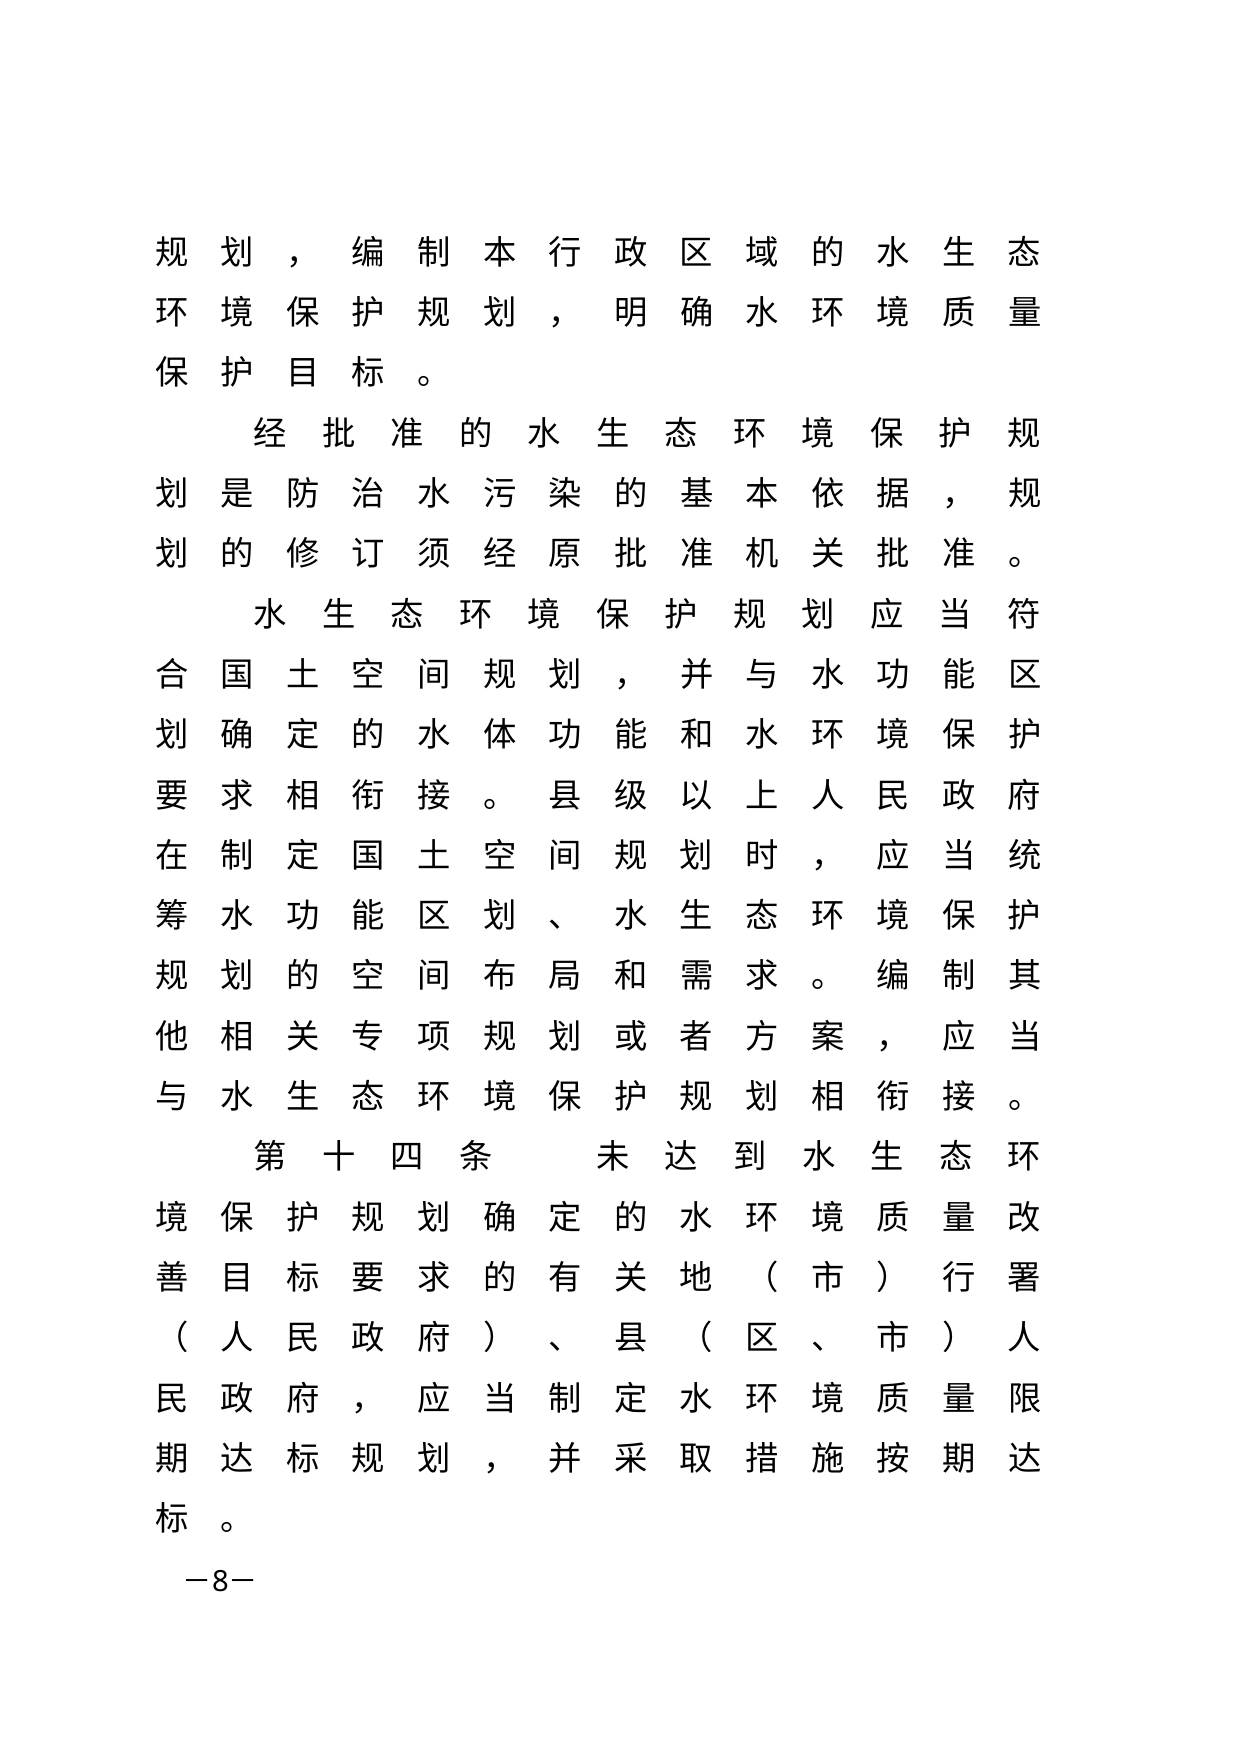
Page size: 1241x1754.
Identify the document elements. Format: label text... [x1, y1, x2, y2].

text 第十四条 未达到水生态环境保护规划确定的水环境质量改善目标要求的有关地（市）行署（人民政府）、县（区、市）人民政府，应当制定水环境质量限期达标规划，并采取措施按期达标。 [155, 1124, 1073, 1546]
text 经批准的水生态环境保护规划是防治水污染的基本依据，规划的修订须经原批准机关批准。 [155, 400, 1073, 581]
text 县级以上人民政府应当根据依法批准的流域水生态环境保护规划，编制本行政区域的水生态环境保护规划，明确水环境质量保护目标。 [155, 219, 1073, 400]
text 水生态环境保护规划应当符合国土空间规划，并与水功能区划确定的水体功能和水环境保护要求相衔接。县级以上人民政府在制定国土空间规划时，应当统筹水功能区划、水生态环境保护规划的空间布局和需求。编制其他相关专项规划或者方案，应当与水生态环境保护规划相衔接。 [155, 581, 1073, 1124]
